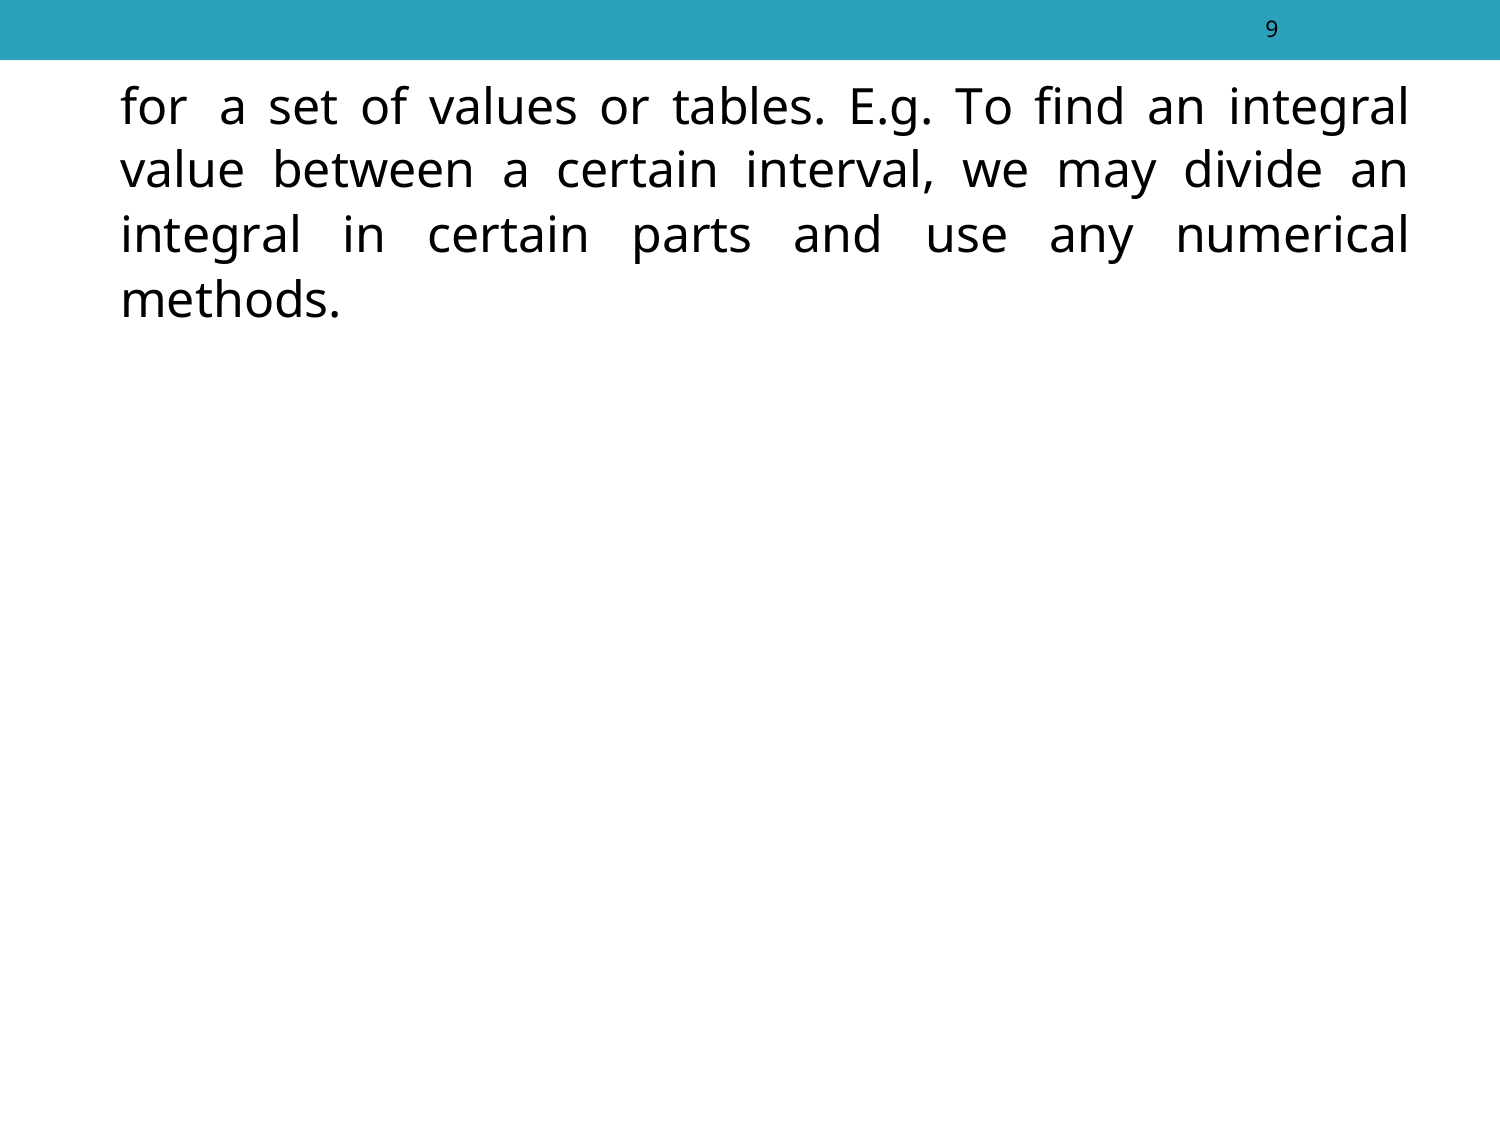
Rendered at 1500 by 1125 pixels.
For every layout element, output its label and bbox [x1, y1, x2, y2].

list [90, 73, 1410, 332]
